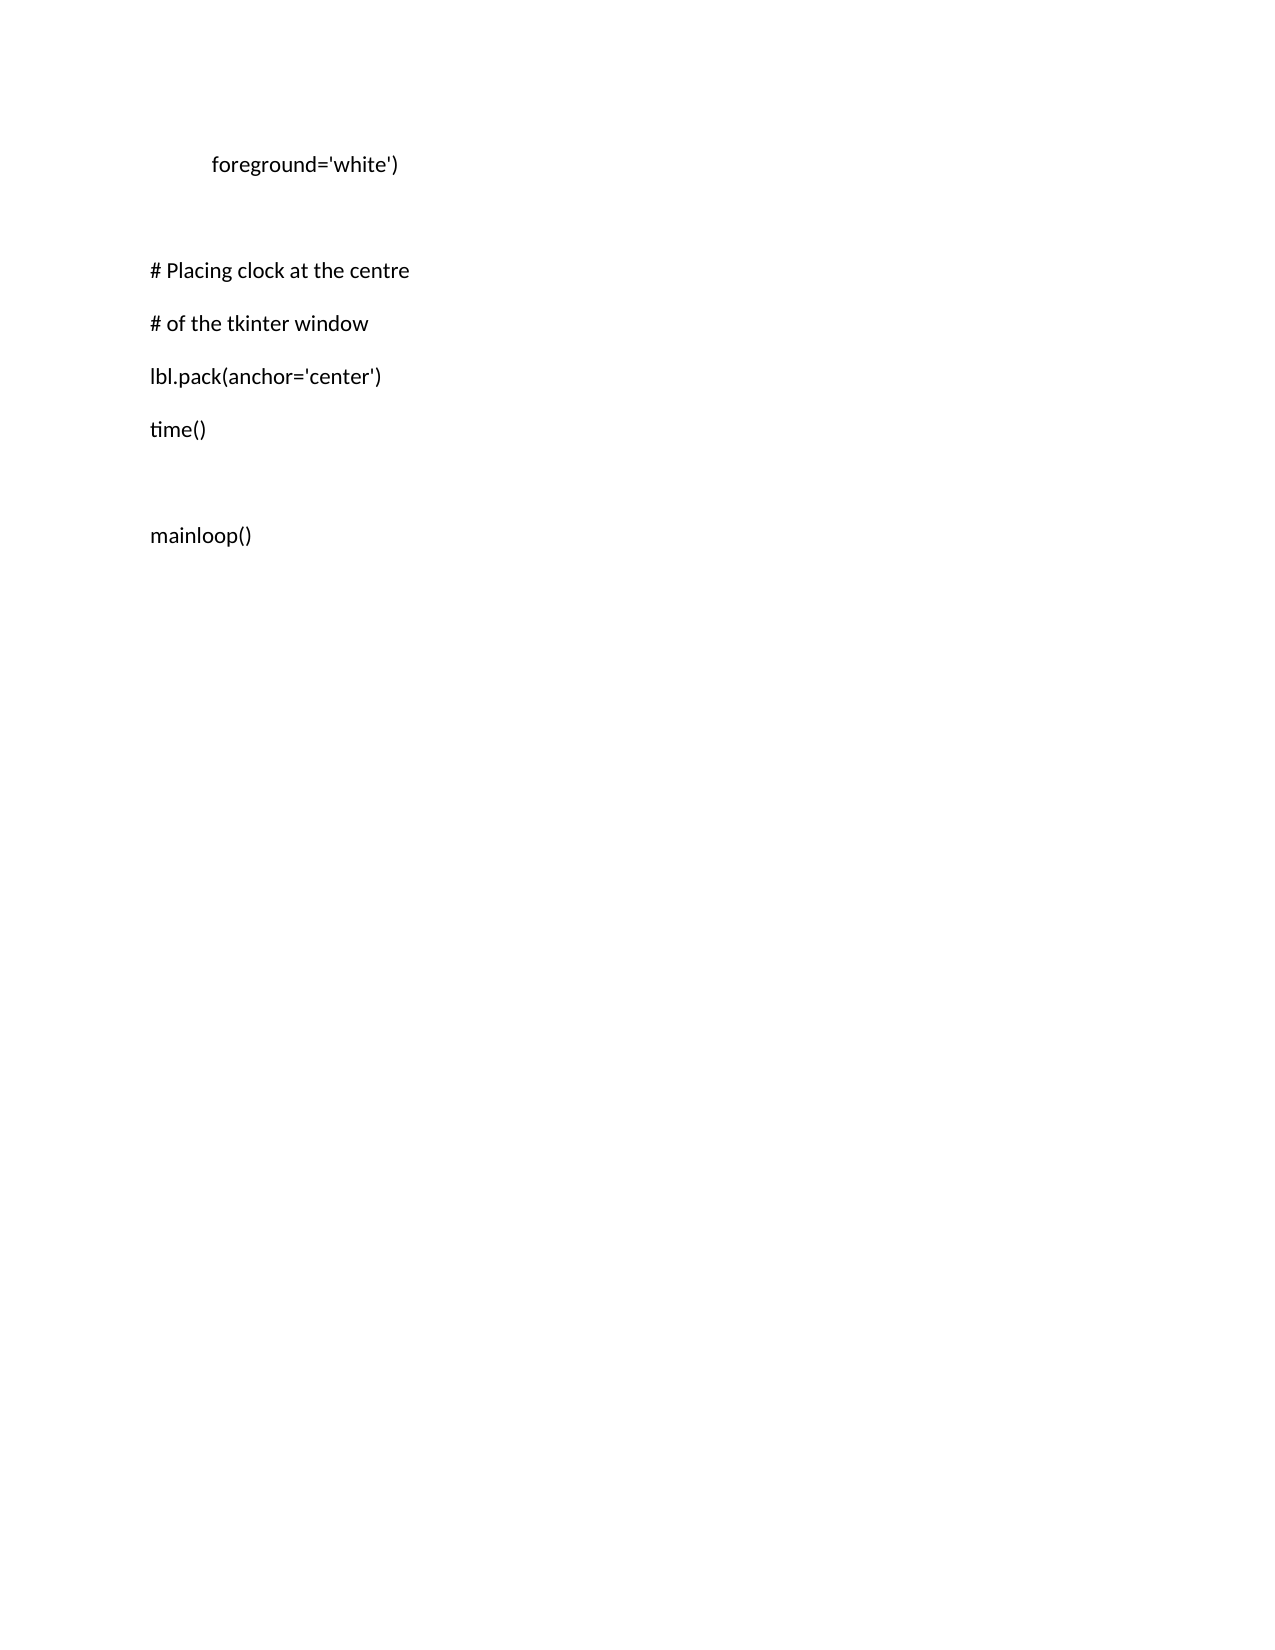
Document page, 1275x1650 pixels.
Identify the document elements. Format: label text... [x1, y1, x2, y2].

text time() [150, 415, 1125, 443]
text mainloop() [150, 521, 1125, 549]
text foreground='white') [150, 150, 1125, 178]
text # Placing clock at the centre [150, 256, 1125, 284]
text # of the tkinter window [150, 309, 1125, 337]
text lbl.pack(anchor='center') [150, 362, 1125, 390]
